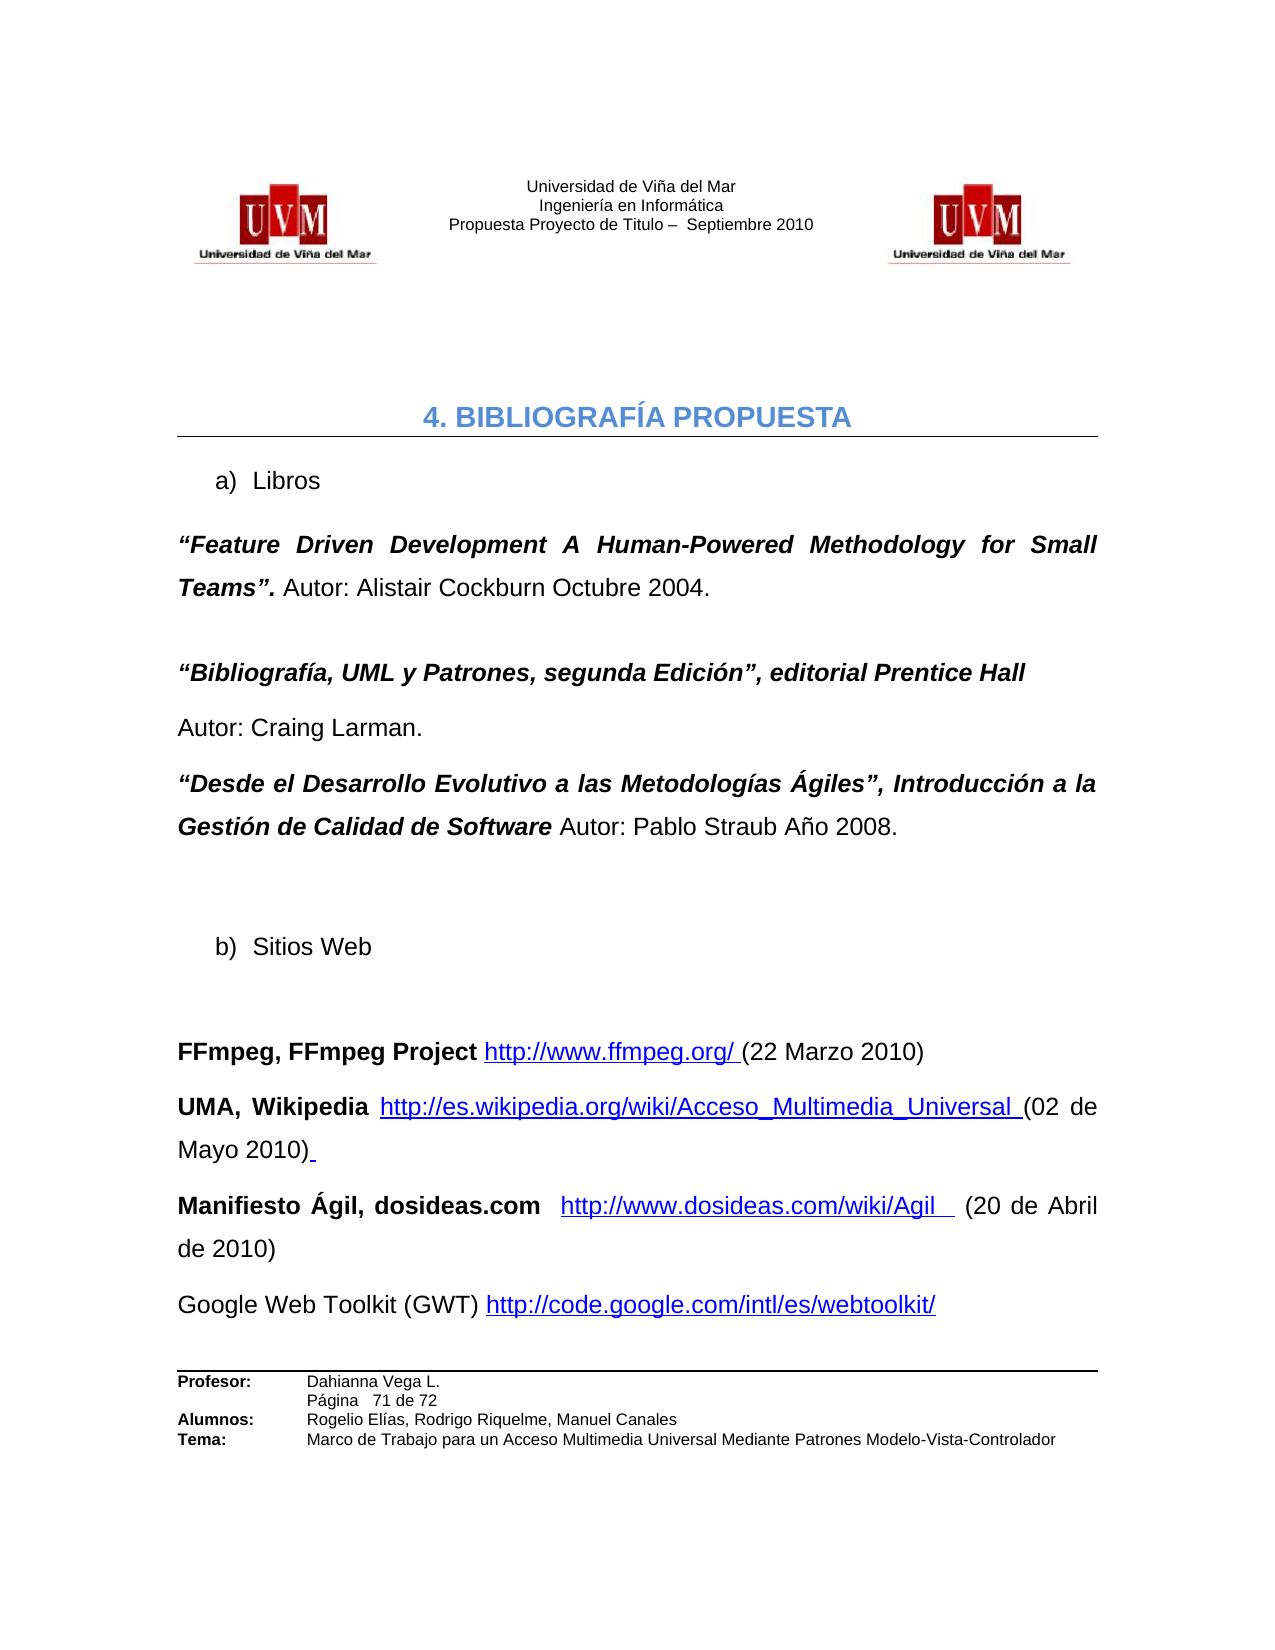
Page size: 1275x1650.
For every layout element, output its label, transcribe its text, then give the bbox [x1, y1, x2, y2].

picture [177, 176, 390, 267]
text “Desde el Desarrollo Evolutivo a las Metodologías Ágiles”, Introducción a la Gestión de Calidad de Software Autor: Pablo Straub Año 2008. [177, 769, 1098, 841]
picture [871, 176, 1084, 267]
list FFmpeg, FFmpeg Project http://www.ffmpeg.org/ (22 Marzo 2010) [177, 1037, 1098, 1065]
text Autor: Craing Larman. [177, 713, 1098, 742]
list a) Libros [215, 466, 1098, 495]
title 4. BIBLIOGRAFÍA PROPUESTA [177, 400, 1098, 436]
list “Feature Driven Development A Human-Powered Methodology for Small Teams”. Autor: Alistair Cockburn Octubre 2004. [177, 530, 1098, 602]
list b) Sitios Web [215, 931, 1098, 960]
text “Bibliografía, UML y Patrones, segunda Edición”, editorial Prentice Hall [177, 657, 1098, 686]
list Manifiesto Ágil, dosideas.com http://www.dosideas.com/wiki/Agil (20 de Abril de 2010) [177, 1191, 1098, 1263]
list UMA, Wikipedia http://es.wikipedia.org/wiki/Acceso_Multimedia_Universal (02 de Mayo 2010) [177, 1092, 1098, 1164]
list Google Web Toolkit (GWT) http://code.google.com/intl/es/webtoolkit/ [177, 1290, 1098, 1318]
